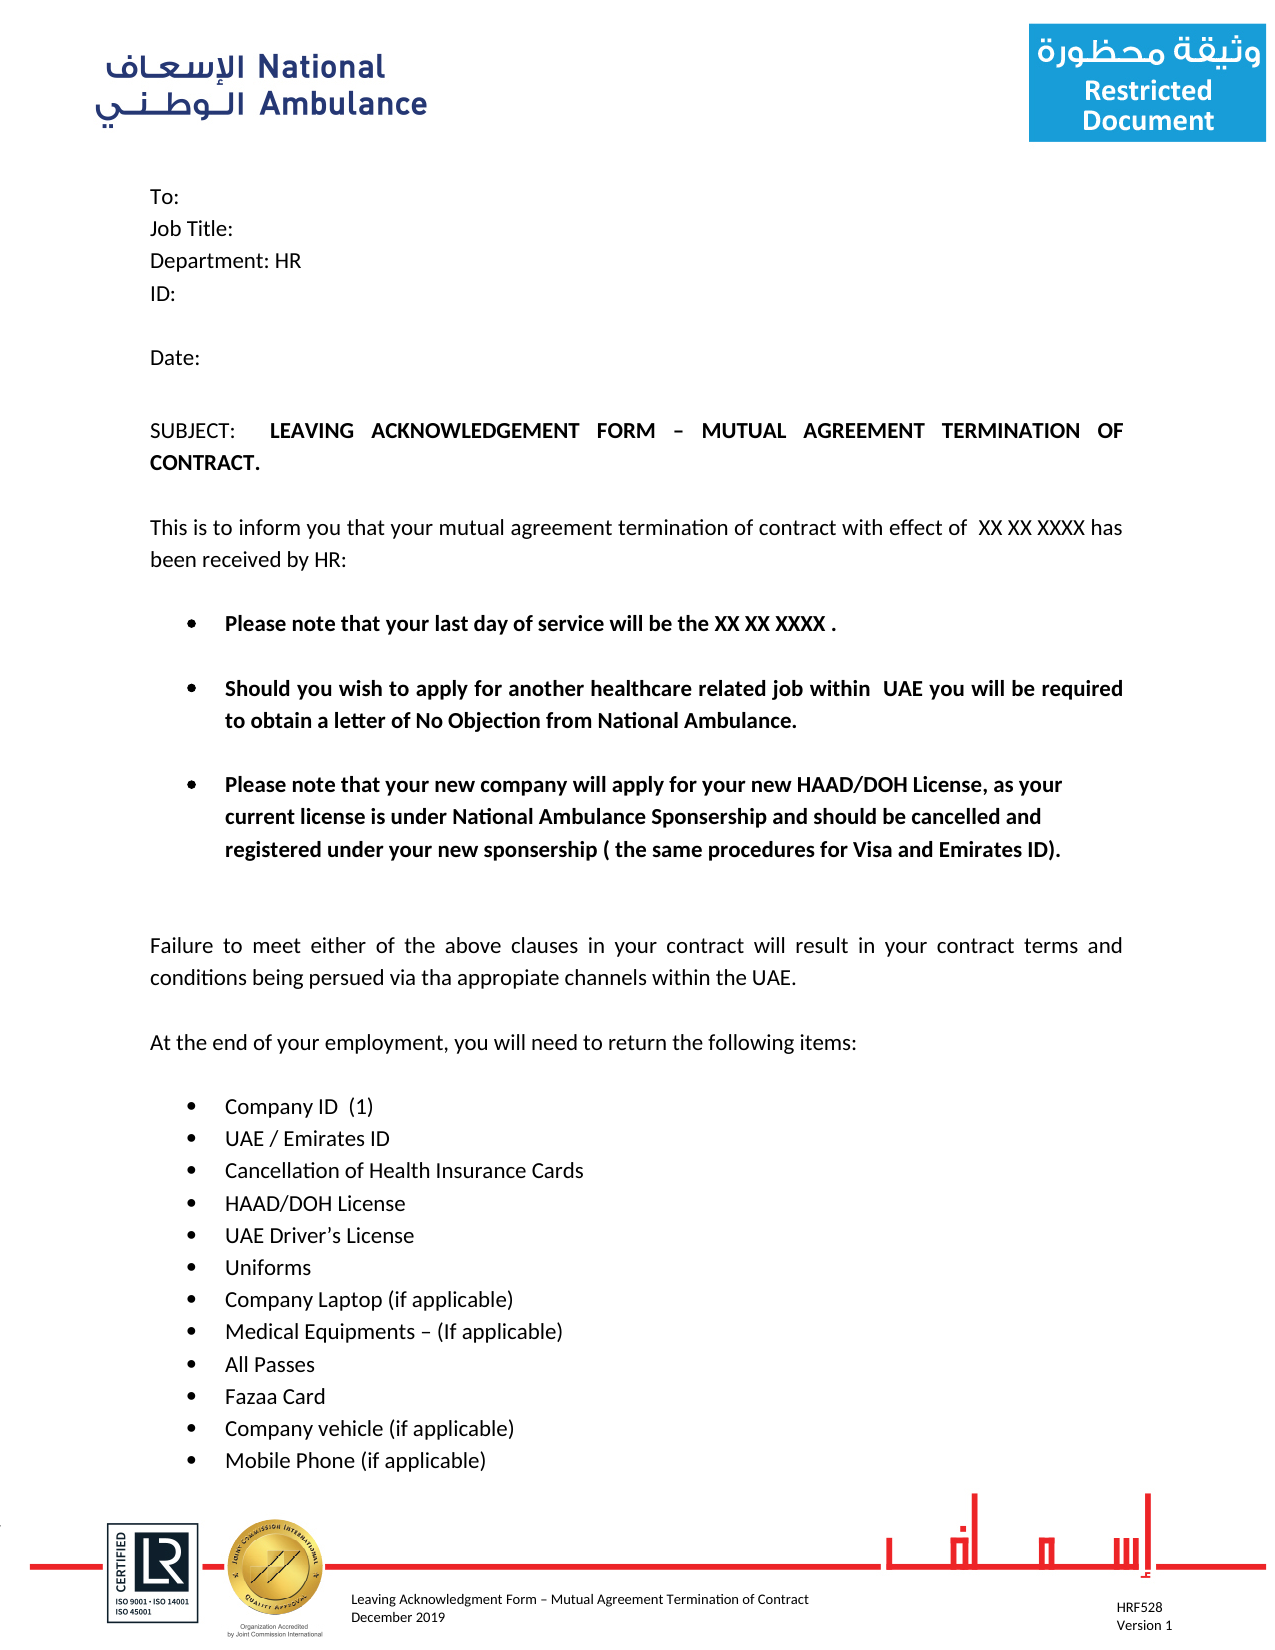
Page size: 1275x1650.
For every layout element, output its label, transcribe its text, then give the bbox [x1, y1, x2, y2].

list Company Laptop (if applicable) [187, 1285, 1125, 1313]
list Uniforms [187, 1253, 1125, 1281]
text Department: HR [150, 247, 1125, 274]
list Company vehicle (if applicable) [187, 1414, 1125, 1442]
text SUBJECT: LEAVING ACKNOWLEDGEMENT FORM – MUTUAL AGREEMENT TERMINATION OF CONTRACT. [150, 416, 1125, 476]
text At the end of your employment, you will need to return the following items: [150, 1028, 1125, 1056]
list Fazaa Card [187, 1382, 1125, 1410]
text This is to inform you that your mutual agreement termination of contract with effect of XX XX XXXX has been received by HR: [150, 513, 1125, 573]
text ID: [150, 279, 1125, 307]
list Please note that your new company will apply for your new HAAD/DOH License, as your current license is under National Ambulance Sponsership and should be cancelled and registered under your new sponsership ( the same procedures for Visa and Emirates ID). [187, 770, 1125, 863]
text Failure to meet either of the above clauses in your contract will result in your contract terms and conditions being persued via tha appropiate channels within the UAE. [150, 931, 1125, 991]
list HAAD/DOH License [187, 1189, 1125, 1217]
text To: [150, 182, 1125, 210]
list Medical Equipments – (If applicable) [187, 1317, 1125, 1346]
list Please note that your last day of service will be the XX XX XXXX . [187, 609, 1125, 637]
list Should you wish to apply for another healthcare related job within UAE you will be required to obtain a letter of No Objection from National Ambulance. [187, 674, 1125, 734]
list UAE / Emirates ID [187, 1124, 1125, 1152]
text Date: [150, 343, 1125, 371]
text Job Title: [150, 214, 1125, 242]
list All Passes [187, 1350, 1125, 1378]
picture [29, 0, 1267, 1650]
list Company ID (1) [187, 1092, 1125, 1120]
list Cancellation of Health Insurance Cards [187, 1157, 1125, 1184]
list Mobile Phone (if applicable) [187, 1446, 1125, 1474]
list UAE Driver’s License [187, 1221, 1125, 1249]
